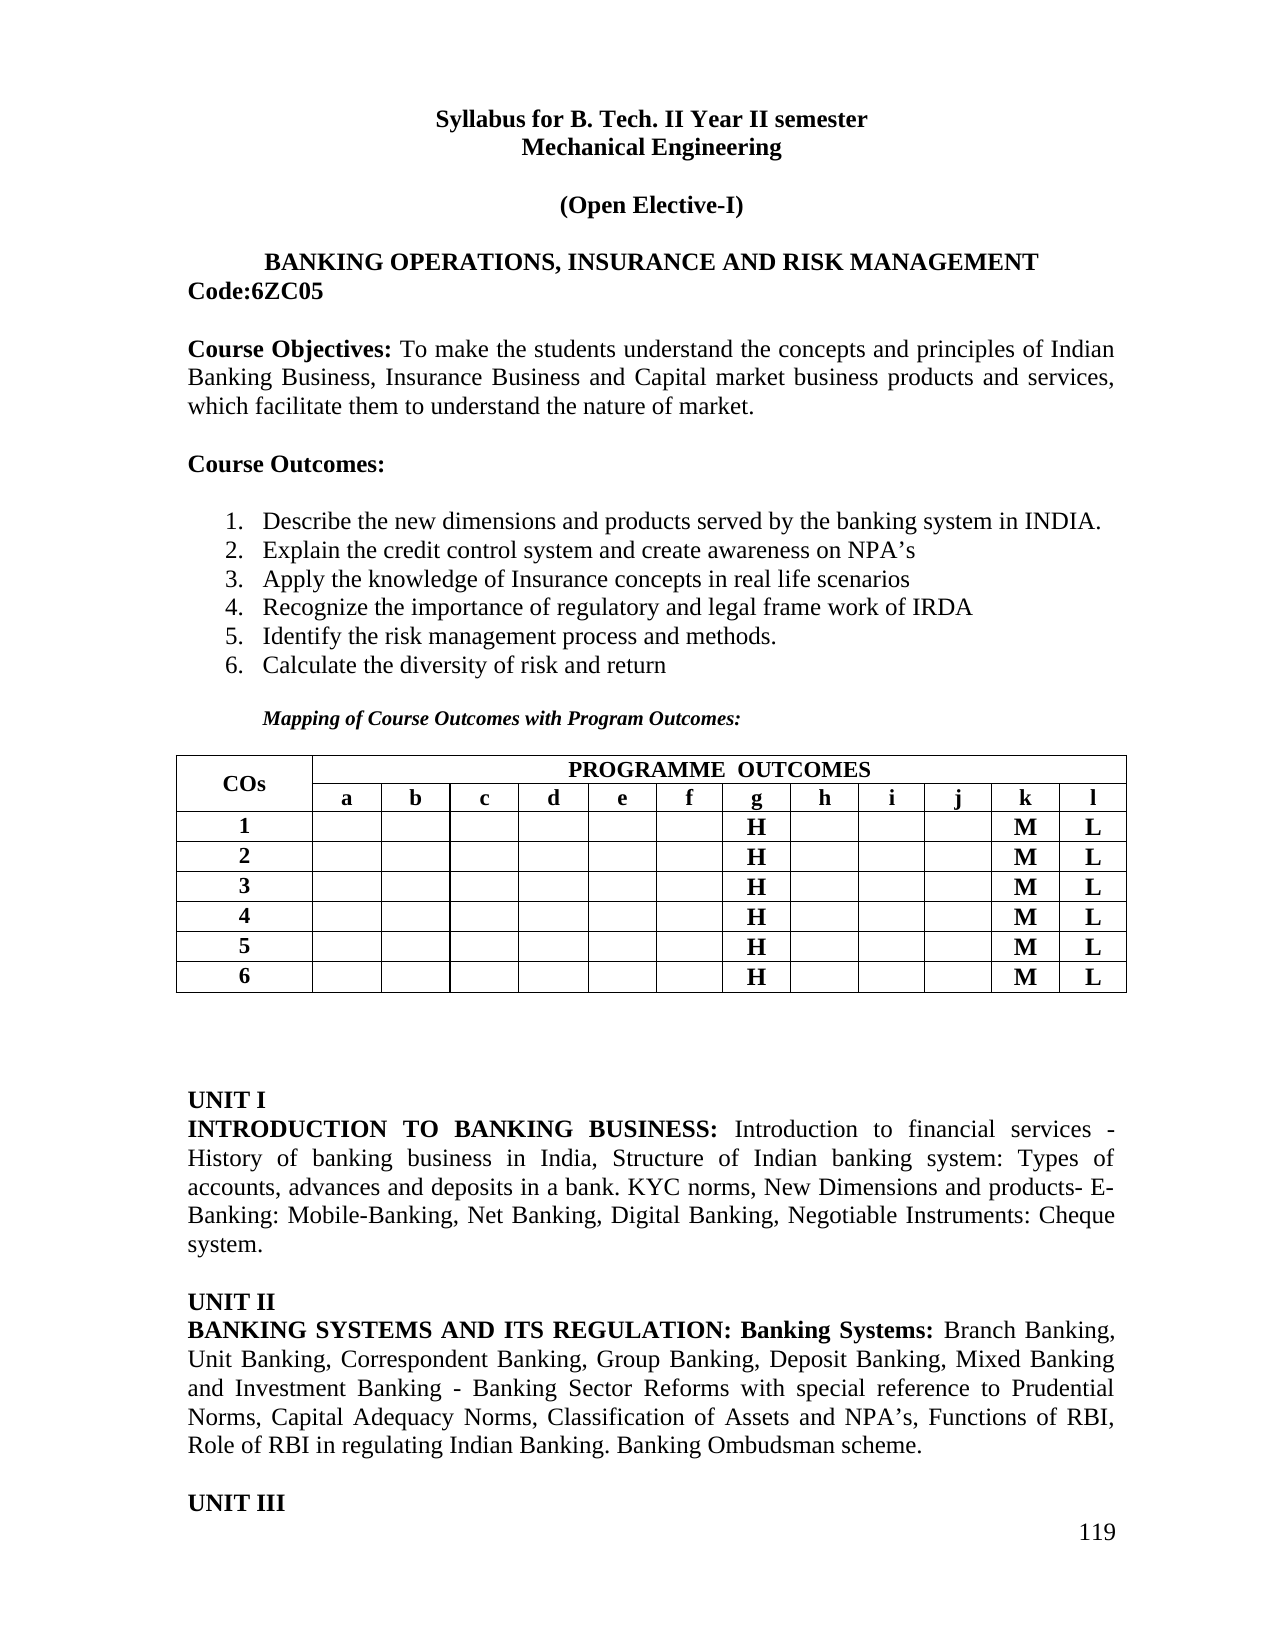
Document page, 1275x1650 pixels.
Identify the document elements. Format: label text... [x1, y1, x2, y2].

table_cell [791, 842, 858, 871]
text UNIT II [187, 1287, 1116, 1315]
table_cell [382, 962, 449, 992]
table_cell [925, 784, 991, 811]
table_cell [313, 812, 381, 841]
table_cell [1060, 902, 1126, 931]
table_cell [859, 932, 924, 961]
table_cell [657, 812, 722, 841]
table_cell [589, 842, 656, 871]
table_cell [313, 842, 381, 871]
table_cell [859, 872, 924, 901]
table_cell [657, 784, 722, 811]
list Explain the credit control system and create awareness on NPA’s [225, 535, 1116, 564]
list Calculate the diversity of risk and return [225, 650, 1116, 679]
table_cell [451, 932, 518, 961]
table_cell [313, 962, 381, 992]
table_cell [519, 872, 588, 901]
list Identify the risk management process and methods. [225, 621, 1116, 650]
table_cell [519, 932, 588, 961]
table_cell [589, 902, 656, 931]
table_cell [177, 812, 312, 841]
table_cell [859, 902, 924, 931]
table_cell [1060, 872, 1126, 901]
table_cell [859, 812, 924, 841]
list Recognize the importance of regulatory and legal frame work of IRDA [225, 592, 1116, 621]
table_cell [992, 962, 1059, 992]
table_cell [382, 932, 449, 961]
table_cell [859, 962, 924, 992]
list Describe the new dimensions and products served by the banking system in INDIA. [225, 506, 1116, 535]
text UNIT I [187, 1085, 1116, 1114]
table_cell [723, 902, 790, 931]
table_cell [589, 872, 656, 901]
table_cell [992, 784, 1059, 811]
text BANKING OPERATIONS, INSURANCE AND RISK MANAGEMENT [187, 247, 1116, 276]
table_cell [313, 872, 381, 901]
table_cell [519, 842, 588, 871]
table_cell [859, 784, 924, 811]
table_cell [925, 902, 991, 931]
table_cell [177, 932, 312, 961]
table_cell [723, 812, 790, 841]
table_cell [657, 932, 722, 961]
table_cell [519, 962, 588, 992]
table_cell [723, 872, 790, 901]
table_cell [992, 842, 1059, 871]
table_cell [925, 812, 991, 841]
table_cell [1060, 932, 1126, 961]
text (Open Elective-I) [187, 190, 1116, 219]
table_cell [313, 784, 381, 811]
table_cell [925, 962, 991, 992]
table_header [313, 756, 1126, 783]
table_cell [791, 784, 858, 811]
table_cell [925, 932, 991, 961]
text Syllabus for B. Tech. II Year II semester [187, 104, 1116, 132]
text INTRODUCTION TO BANKING BUSINESS: Introduction to financial services - History of banking business in India, Structure of Indian banking system: Types of accounts, advances and deposits in a bank. KYC norms, New Dimensions and products- E-Banking: Mobile-Banking, Net Banking, Digital Banking, Negotiable Instruments: Cheque system. [187, 1114, 1116, 1258]
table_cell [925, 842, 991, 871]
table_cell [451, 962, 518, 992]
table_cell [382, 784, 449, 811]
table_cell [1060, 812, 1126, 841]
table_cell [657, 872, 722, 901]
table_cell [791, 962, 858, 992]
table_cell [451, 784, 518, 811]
text Mechanical Engineering [187, 132, 1116, 161]
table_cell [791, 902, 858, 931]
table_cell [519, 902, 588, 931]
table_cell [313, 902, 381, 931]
text Code:6ZC05 [187, 276, 1116, 305]
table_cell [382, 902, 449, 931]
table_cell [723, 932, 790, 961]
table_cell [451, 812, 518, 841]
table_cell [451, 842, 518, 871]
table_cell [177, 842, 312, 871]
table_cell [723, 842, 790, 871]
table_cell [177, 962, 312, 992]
text UNIT III [187, 1488, 1116, 1517]
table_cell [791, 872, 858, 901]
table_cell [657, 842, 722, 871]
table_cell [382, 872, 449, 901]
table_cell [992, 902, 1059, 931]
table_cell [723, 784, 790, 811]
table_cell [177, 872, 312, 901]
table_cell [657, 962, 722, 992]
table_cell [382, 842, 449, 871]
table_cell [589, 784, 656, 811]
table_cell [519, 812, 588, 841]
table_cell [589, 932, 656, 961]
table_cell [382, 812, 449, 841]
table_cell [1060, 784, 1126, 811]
text Course Objectives: To make the students understand the concepts and principles of Indian Banking Business, Insurance Business and Capital market business products and services, which facilitate them to understand the nature of market. [187, 334, 1116, 420]
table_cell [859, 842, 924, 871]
list Apply the knowledge of Insurance concepts in real life scenarios [225, 564, 1116, 592]
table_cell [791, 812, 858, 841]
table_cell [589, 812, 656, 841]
text Course Outcomes: [187, 449, 1116, 477]
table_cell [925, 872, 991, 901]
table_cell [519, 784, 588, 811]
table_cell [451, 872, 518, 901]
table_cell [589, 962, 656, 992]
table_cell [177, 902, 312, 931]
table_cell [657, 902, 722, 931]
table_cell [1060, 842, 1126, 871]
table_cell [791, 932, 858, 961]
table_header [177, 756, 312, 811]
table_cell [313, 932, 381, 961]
list Mapping of Course Outcomes with Program Outcomes: [262, 706, 1116, 730]
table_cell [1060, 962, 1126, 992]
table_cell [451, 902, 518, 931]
text BANKING SYSTEMS AND ITS REGULATION: Banking Systems: Branch Banking, Unit Banking, Correspondent Banking, Group Banking, Deposit Banking, Mixed Banking and Investment Banking - Banking Sector Reforms with special reference to Prudential Norms, Capital Adequacy Norms, Classification of Assets and NPA’s, Functions of RBI, Role of RBI in regulating Indian Banking. Banking Ombudsman scheme. [187, 1315, 1116, 1459]
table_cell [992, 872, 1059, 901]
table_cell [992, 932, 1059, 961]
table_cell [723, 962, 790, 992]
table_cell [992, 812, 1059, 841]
